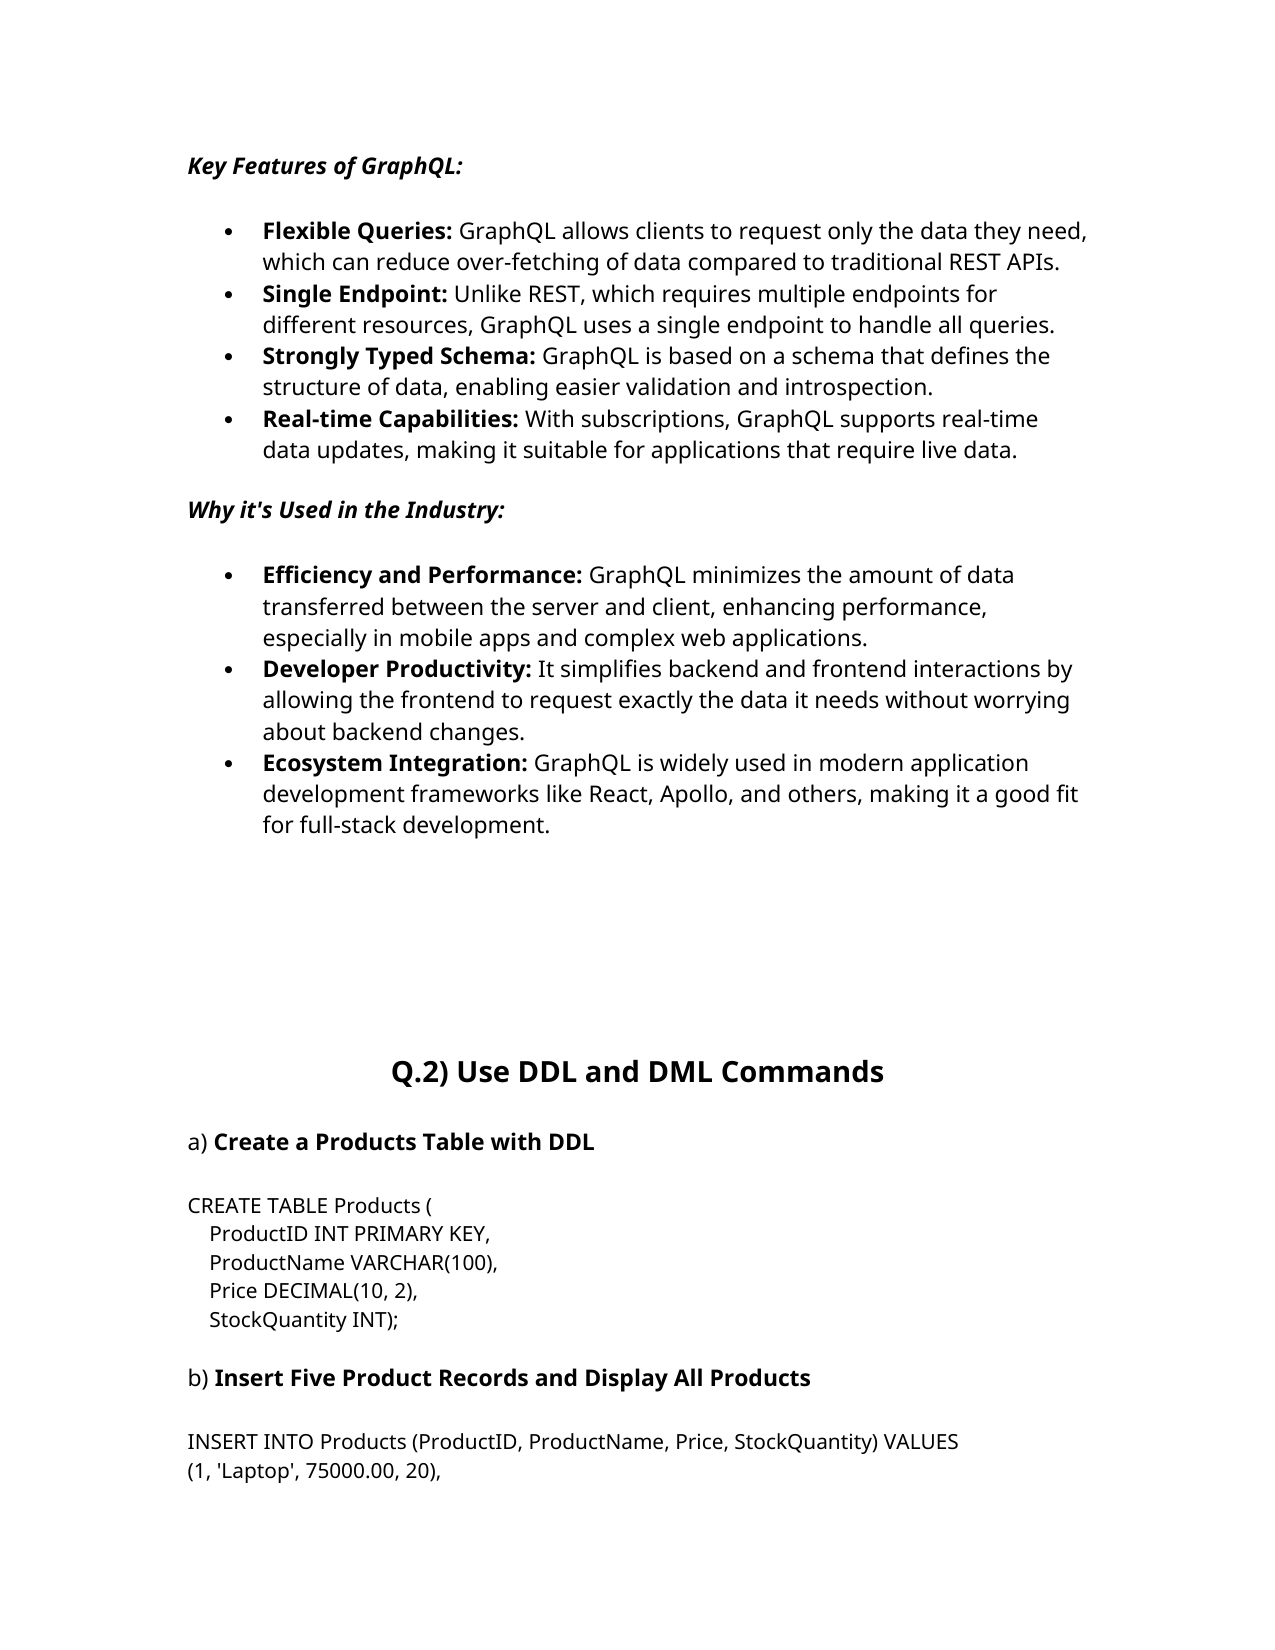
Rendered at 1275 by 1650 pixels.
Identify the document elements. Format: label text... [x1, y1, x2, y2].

text CREATE TABLE Products ( [187, 1191, 1087, 1219]
list Developer Productivity: It simplifies backend and frontend interactions by allowing the frontend to request exactly the data it needs without worrying about backend changes. [225, 653, 1087, 747]
text a) Create a Products Table with DDL [187, 1126, 1087, 1157]
text INSERT INTO Products (ProductID, ProductName, Price, StockQuantity) VALUES [187, 1427, 1087, 1456]
list Real-time Capabilities: With subscriptions, GraphQL supports real-time data updates, making it suitable for applications that require live data. [225, 403, 1087, 465]
text ProductName VARCHAR(100), [187, 1248, 1087, 1276]
text StockQuantity INT); [187, 1305, 1087, 1333]
text (1, 'Laptop', 75000.00, 20), [187, 1456, 1087, 1484]
list Efficiency and Performance: GraphQL minimizes the amount of data transferred between the server and client, enhancing performance, especially in mobile apps and complex web applications. [225, 559, 1087, 653]
text Price DECIMAL(10, 2), [187, 1276, 1087, 1305]
text b) Insert Five Product Records and Display All Products [187, 1362, 1087, 1393]
list Ecosystem Integration: GraphQL is widely used in modern application development frameworks like React, Apollo, and others, making it a good fit for full-stack development. [225, 747, 1087, 841]
subtitle Why it's Used in the Industry: [187, 494, 1087, 526]
text ProductID INT PRIMARY KEY, [187, 1219, 1087, 1248]
subtitle Key Features of GraphQL: [187, 150, 1087, 181]
list Single Endpoint: Unlike REST, which requires multiple endpoints for different resources, GraphQL uses a single endpoint to handle all queries. [225, 278, 1087, 340]
list Flexible Queries: GraphQL allows clients to request only the data they need, which can reduce over-fetching of data compared to traditional REST APIs. [225, 215, 1087, 278]
list Strongly Typed Schema: GraphQL is based on a schema that defines the structure of data, enabling easier validation and introspection. [225, 340, 1087, 403]
subtitle Q.2) Use DDL and DML Commands [187, 1051, 1087, 1091]
